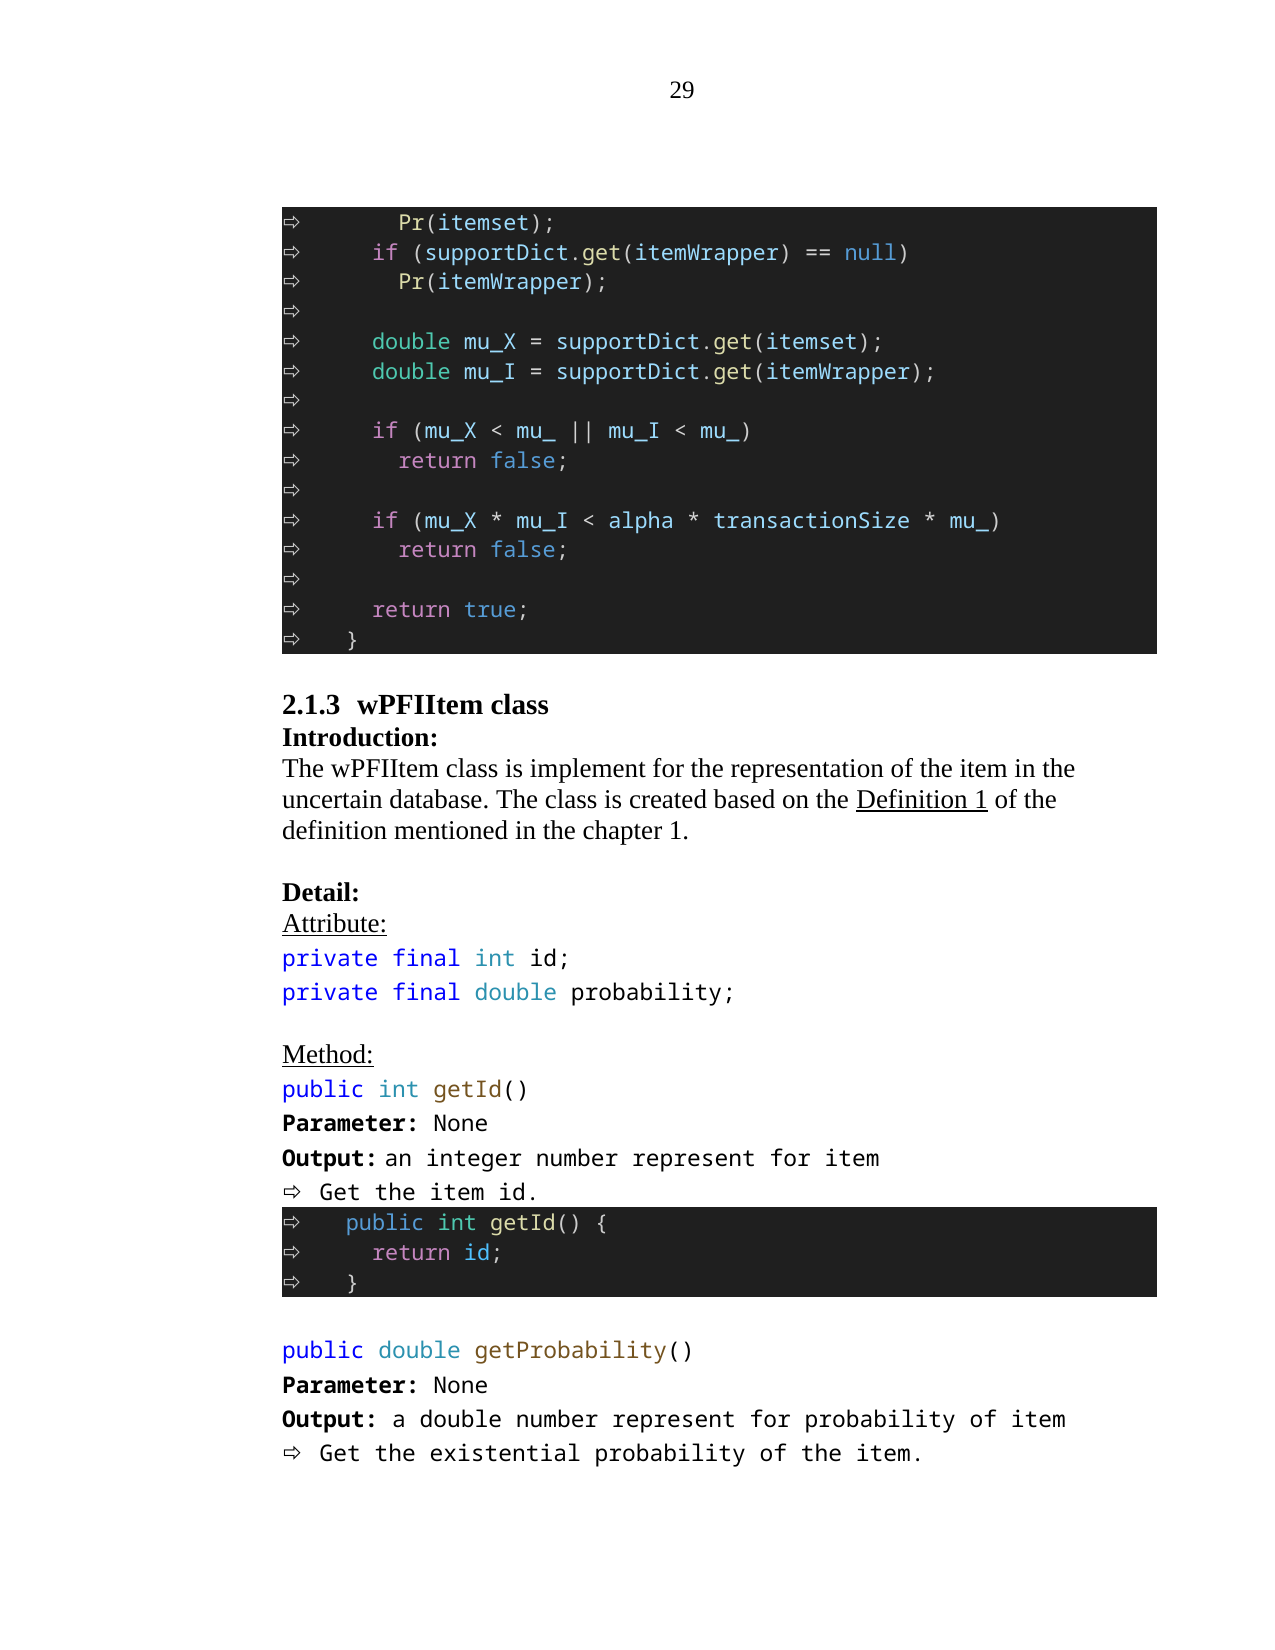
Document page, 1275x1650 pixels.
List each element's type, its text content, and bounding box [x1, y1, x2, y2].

list if (mu_X < mu_ || mu_I < mu_) [282, 415, 1157, 445]
list } [282, 1267, 1157, 1297]
text Output: a double number represent for probability of item [282, 1400, 1157, 1434]
list Detail: [282, 876, 1157, 908]
list Introduction: [282, 721, 1157, 752]
list return true; [282, 594, 1157, 624]
list if (supportDict.get(itemWrapper) == null) [282, 237, 1157, 266]
list Pr(itemset); [282, 207, 1157, 237]
text private final int id; [282, 939, 1157, 973]
list Attribute: [282, 908, 1157, 939]
list The wPFIItem class is implement for the representation of the item in the uncertain database. The class is created based on the Definition 1 of the definition mentioned in the chapter 1. [282, 752, 1157, 845]
list Get the existential probability of the item. [282, 1434, 1157, 1468]
list wPFIItem class [282, 687, 1157, 721]
list return false; [282, 445, 1157, 475]
list Get the item id. [282, 1173, 1157, 1207]
text private final double probability; [282, 973, 1157, 1007]
list } [282, 624, 1157, 654]
list return false; [282, 534, 1157, 564]
text Parameter: None [282, 1104, 1157, 1138]
text Parameter: None [282, 1365, 1157, 1400]
list double mu_I = supportDict.get(itemWrapper); [282, 356, 1157, 386]
list Pr(itemWrapper); [282, 266, 1157, 296]
list if (mu_X * mu_I < alpha * transactionSize * mu_) [282, 505, 1157, 534]
list public int getId() { [282, 1207, 1157, 1237]
text public int getId() [282, 1070, 1157, 1104]
list return id; [282, 1237, 1157, 1267]
text Output: an integer number represent for item [282, 1138, 1157, 1173]
list double mu_X = supportDict.get(itemset); [282, 326, 1157, 356]
list Method: [282, 1039, 1157, 1070]
text public double getProbability() [282, 1331, 1157, 1365]
